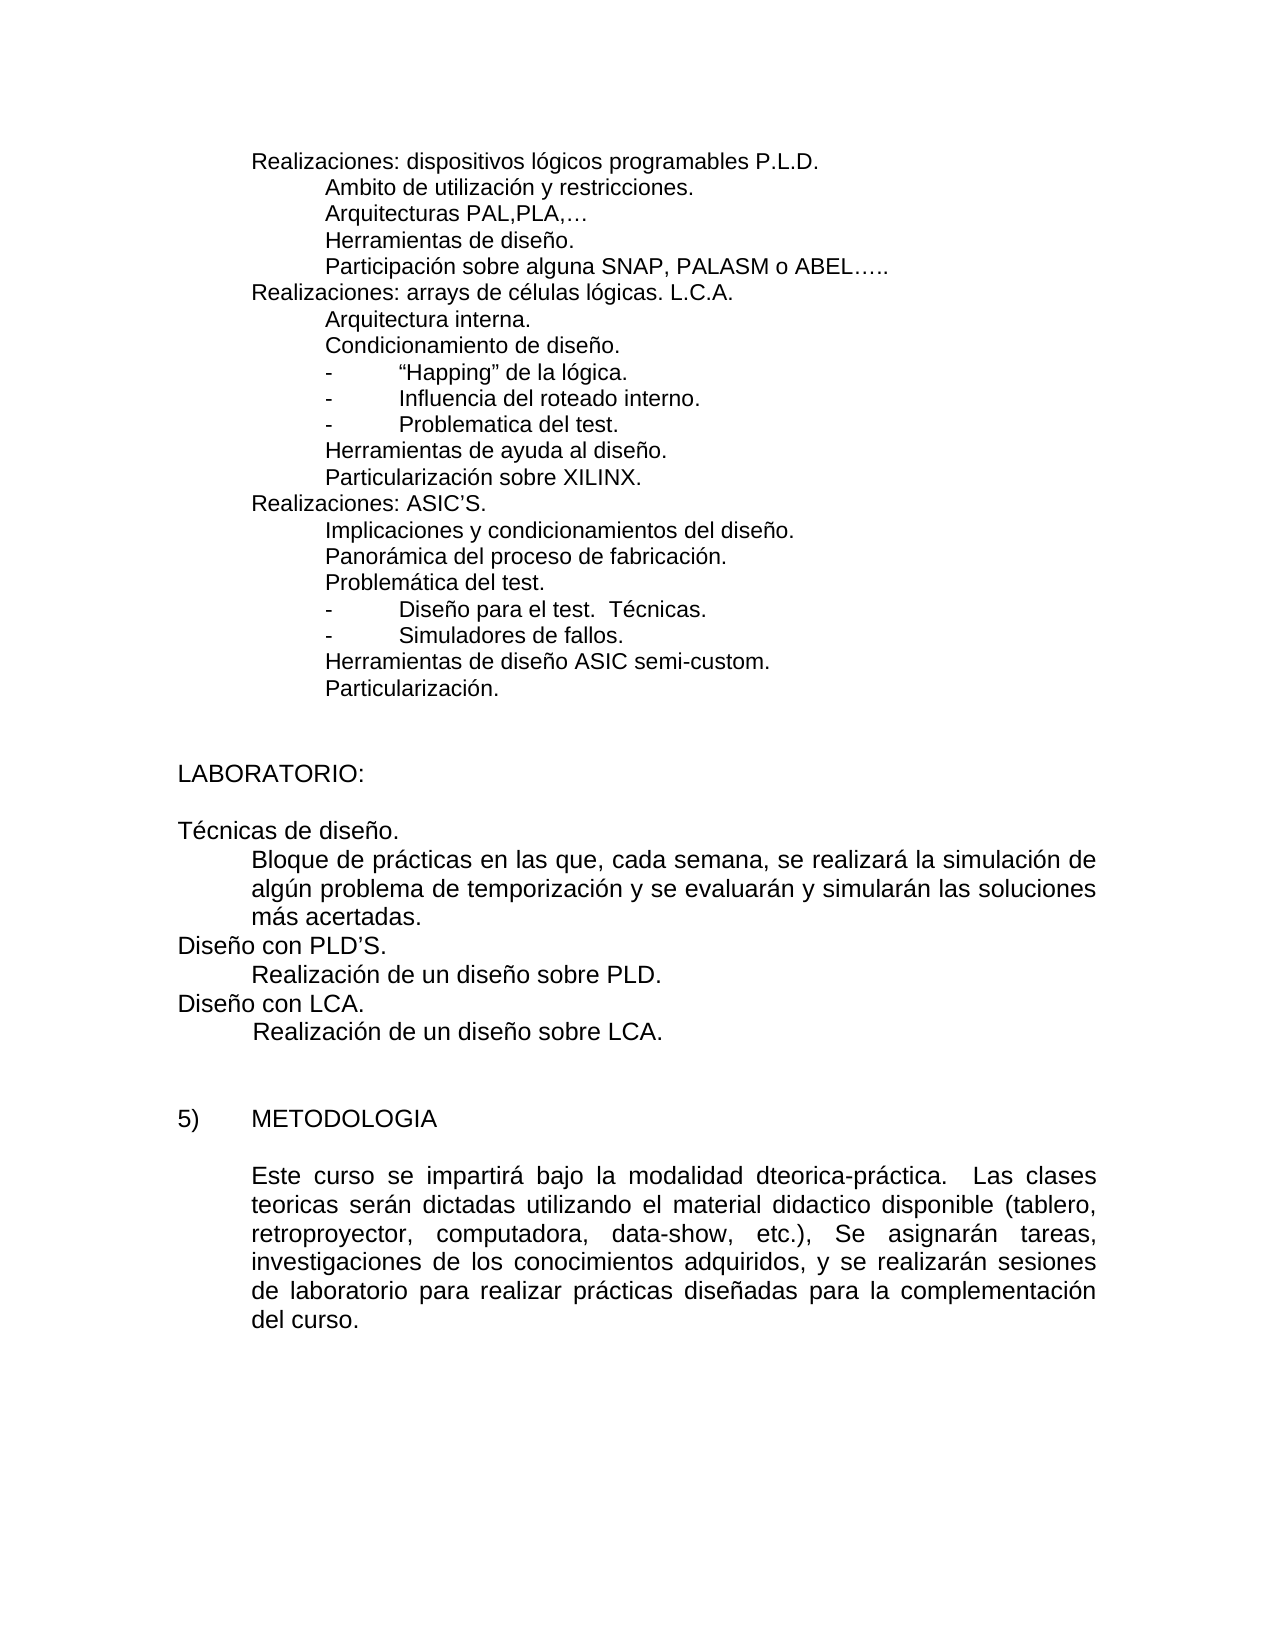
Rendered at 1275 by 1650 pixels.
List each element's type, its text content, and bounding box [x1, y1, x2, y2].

text Diseño con PLD’S. [177, 931, 1098, 960]
text - “Happing” de la lógica. [325, 358, 1098, 385]
text Realizaciones: dispositivos lógicos programables P.L.D. [251, 148, 1098, 174]
text Arquitecturas PAL,PLA,… [325, 200, 1098, 227]
text Este curso se impartirá bajo la modalidad dteorica-práctica. Las clases teoricas serán dictadas utilizando el material didactico disponible (tablero, retroproyector, computadora, data-show, etc.), Se asignarán tareas, investigaciones de los conocimientos adquiridos, y se realizarán sesiones de laboratorio para realizar prácticas diseñadas para la complementación del curso. [251, 1161, 1098, 1333]
text - Diseño para el test. Técnicas. [325, 596, 1098, 622]
text Técnicas de diseño. [177, 816, 1098, 845]
text LABORATORIO: [177, 758, 1098, 787]
text Panorámica del proceso de fabricación. [325, 543, 1098, 569]
text Ambito de utilización y restricciones. [325, 174, 1098, 200]
text Diseño con LCA. [177, 988, 1098, 1017]
text Condicionamiento de diseño. [325, 332, 1098, 358]
text 5) METODOLOGIA [177, 1103, 1098, 1132]
text Arquitectura interna. [325, 306, 1098, 332]
text Problemática del test. [325, 569, 1098, 596]
text Particularización. [325, 675, 1098, 701]
text Realización de un diseño sobre LCA. [177, 1017, 1098, 1046]
text Participación sobre alguna SNAP, PALASM o ABEL….. [325, 253, 1098, 279]
text - Simuladores de fallos. [325, 622, 1098, 648]
text Bloque de prácticas en las que, cada semana, se realizará la simulación de algún problema de temporización y se evaluarán y simularán las soluciones más acertadas. [251, 845, 1098, 931]
text Realización de un diseño sobre PLD. [177, 960, 1098, 988]
text Implicaciones y condicionamientos del diseño. [325, 517, 1098, 543]
text Realizaciones: ASIC’S. [251, 490, 1098, 517]
text Herramientas de ayuda al diseño. [325, 437, 1098, 464]
text - Influencia del roteado interno. [325, 385, 1098, 411]
text Particularización sobre XILINX. [325, 464, 1098, 490]
text Herramientas de diseño. [325, 227, 1098, 253]
text Herramientas de diseño ASIC semi-custom. [325, 648, 1098, 675]
text - Problematica del test. [325, 411, 1098, 437]
text Realizaciones: arrays de células lógicas. L.C.A. [251, 279, 1098, 306]
